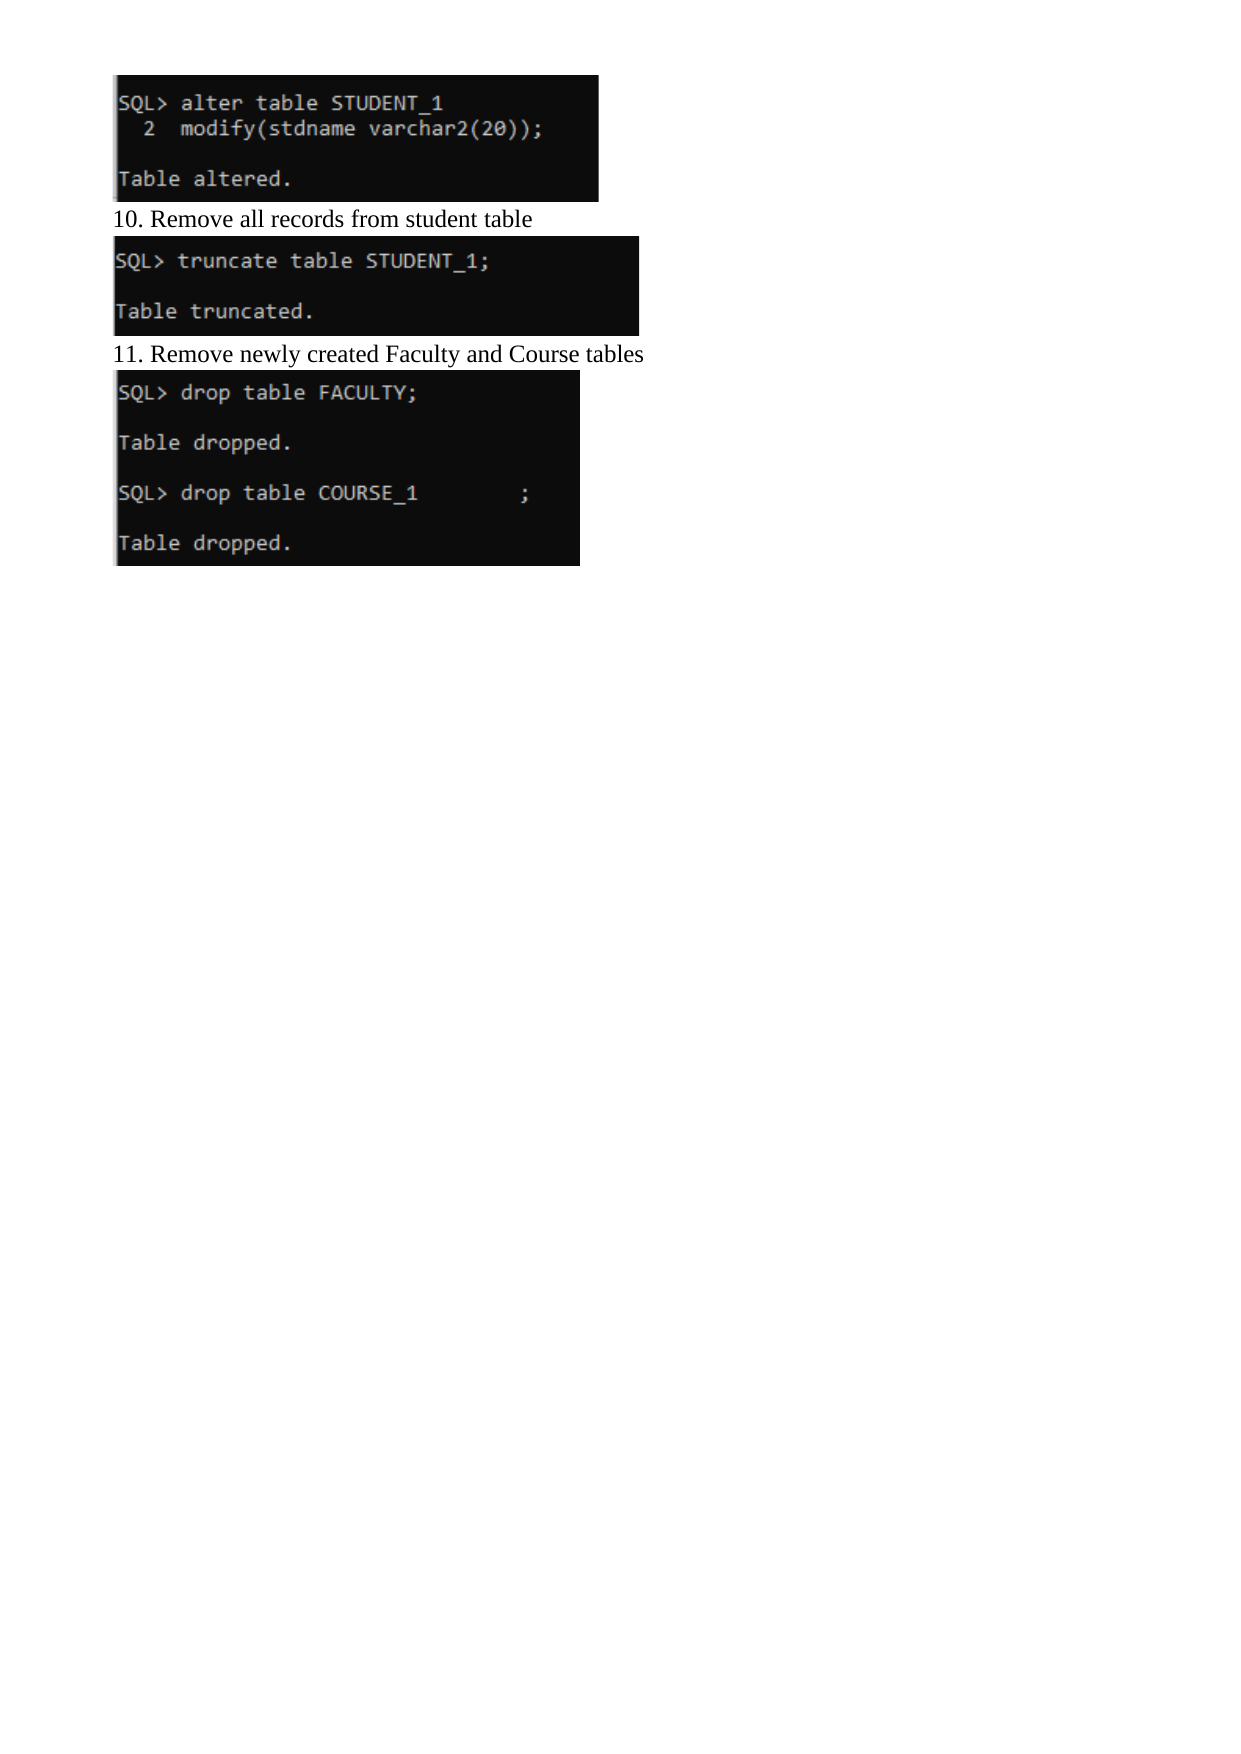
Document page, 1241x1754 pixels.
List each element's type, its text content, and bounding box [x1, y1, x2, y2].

list Remove newly created Faculty and Course tables [112, 339, 1128, 367]
picture [112, 370, 580, 566]
picture [112, 236, 640, 336]
picture [112, 75, 599, 202]
list Remove all records from student table [112, 204, 1128, 233]
